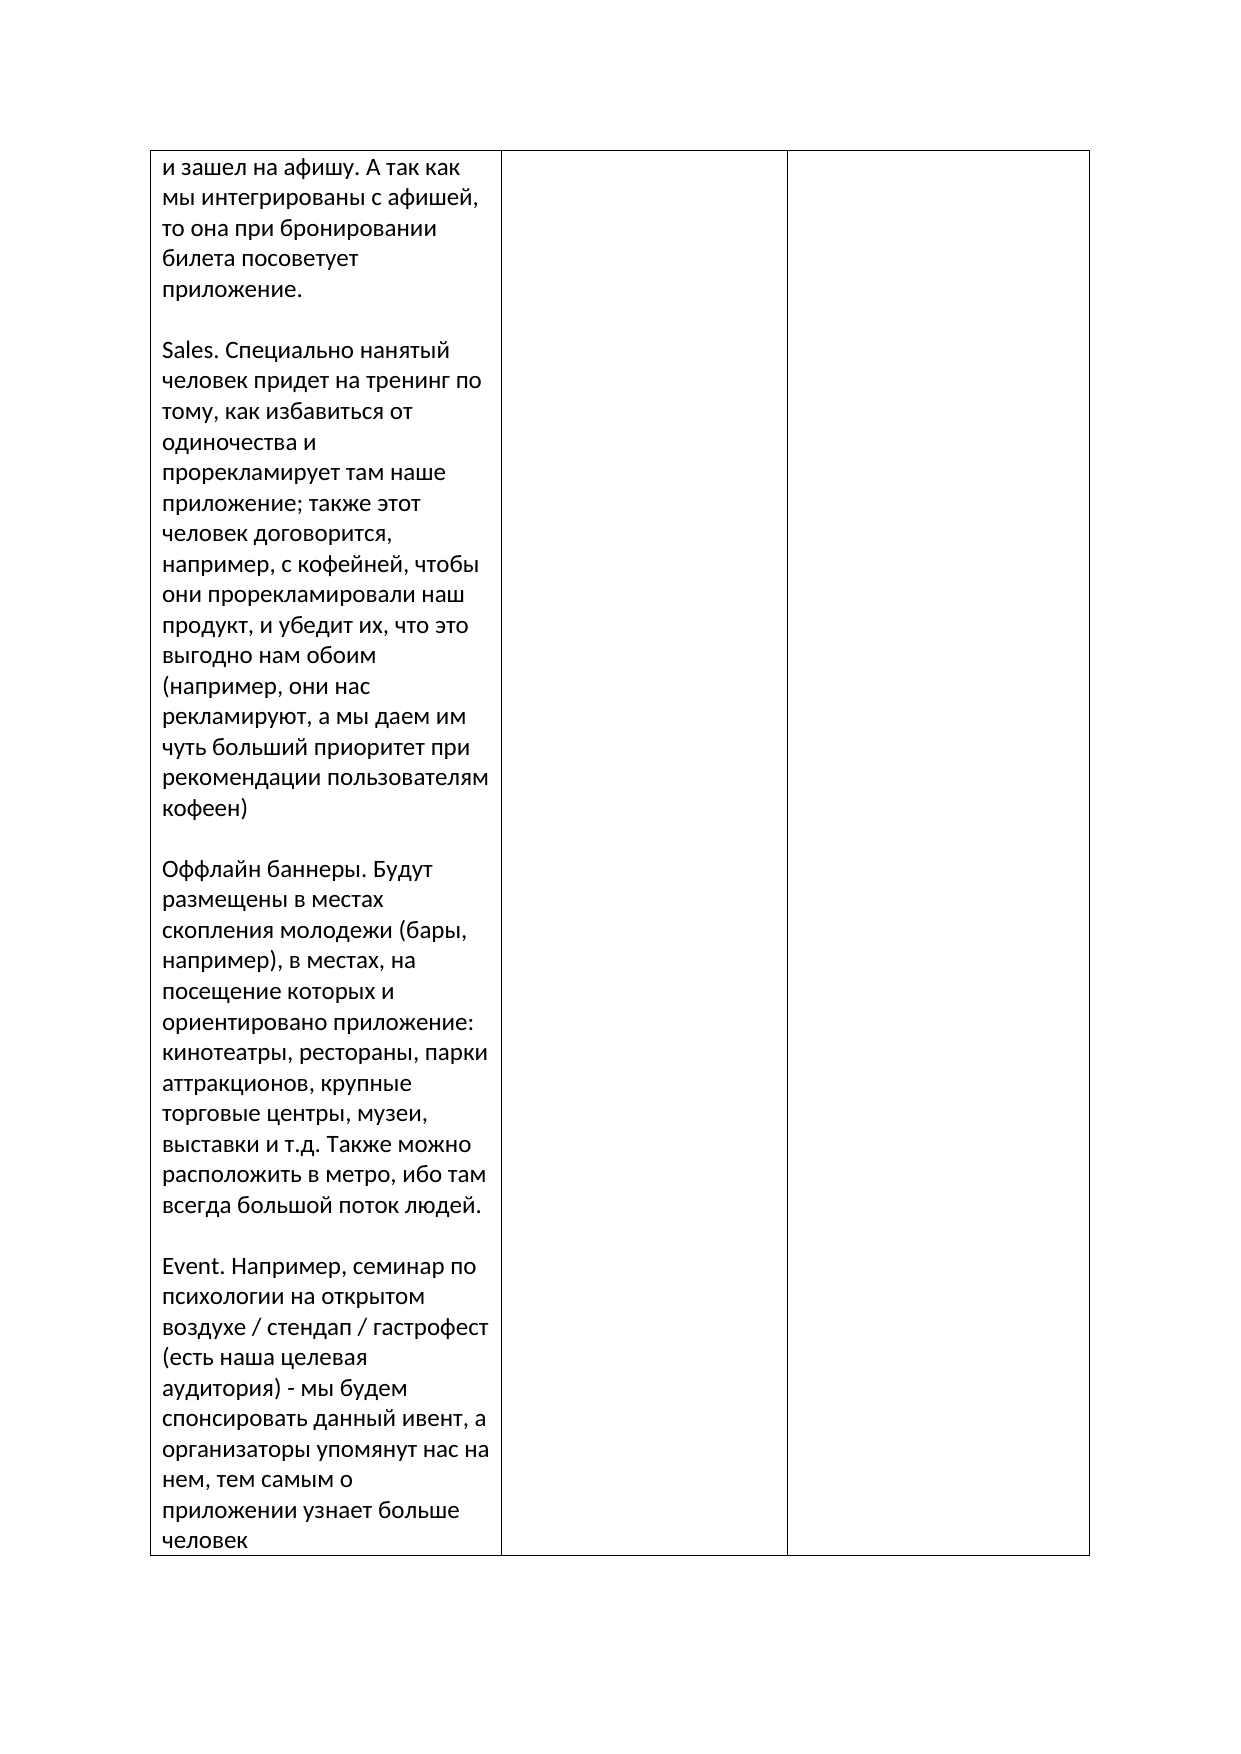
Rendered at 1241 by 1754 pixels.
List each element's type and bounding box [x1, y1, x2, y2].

table_cell [502, 151, 787, 1555]
table_cell [788, 151, 1089, 1555]
table_cell [151, 151, 501, 1555]
